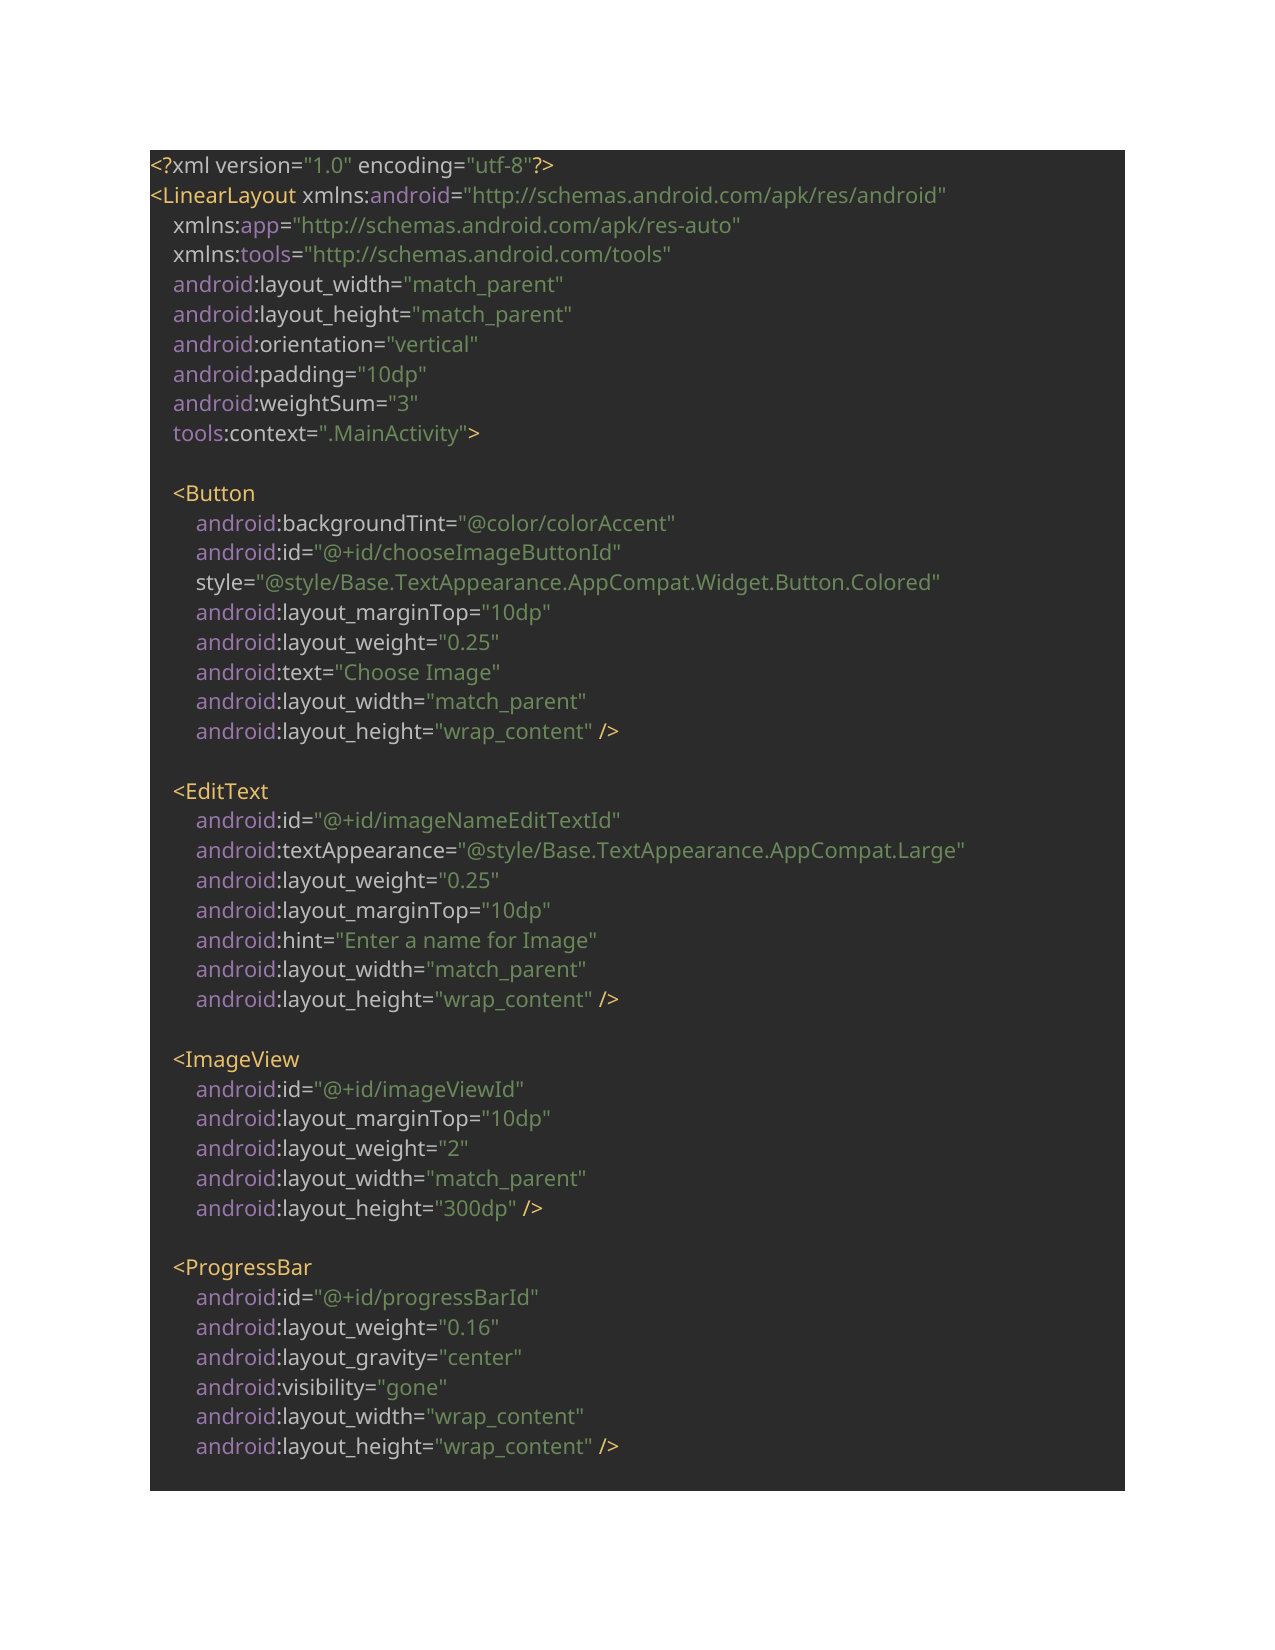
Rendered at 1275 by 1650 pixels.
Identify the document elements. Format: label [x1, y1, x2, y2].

text [150, 150, 1125, 1491]
